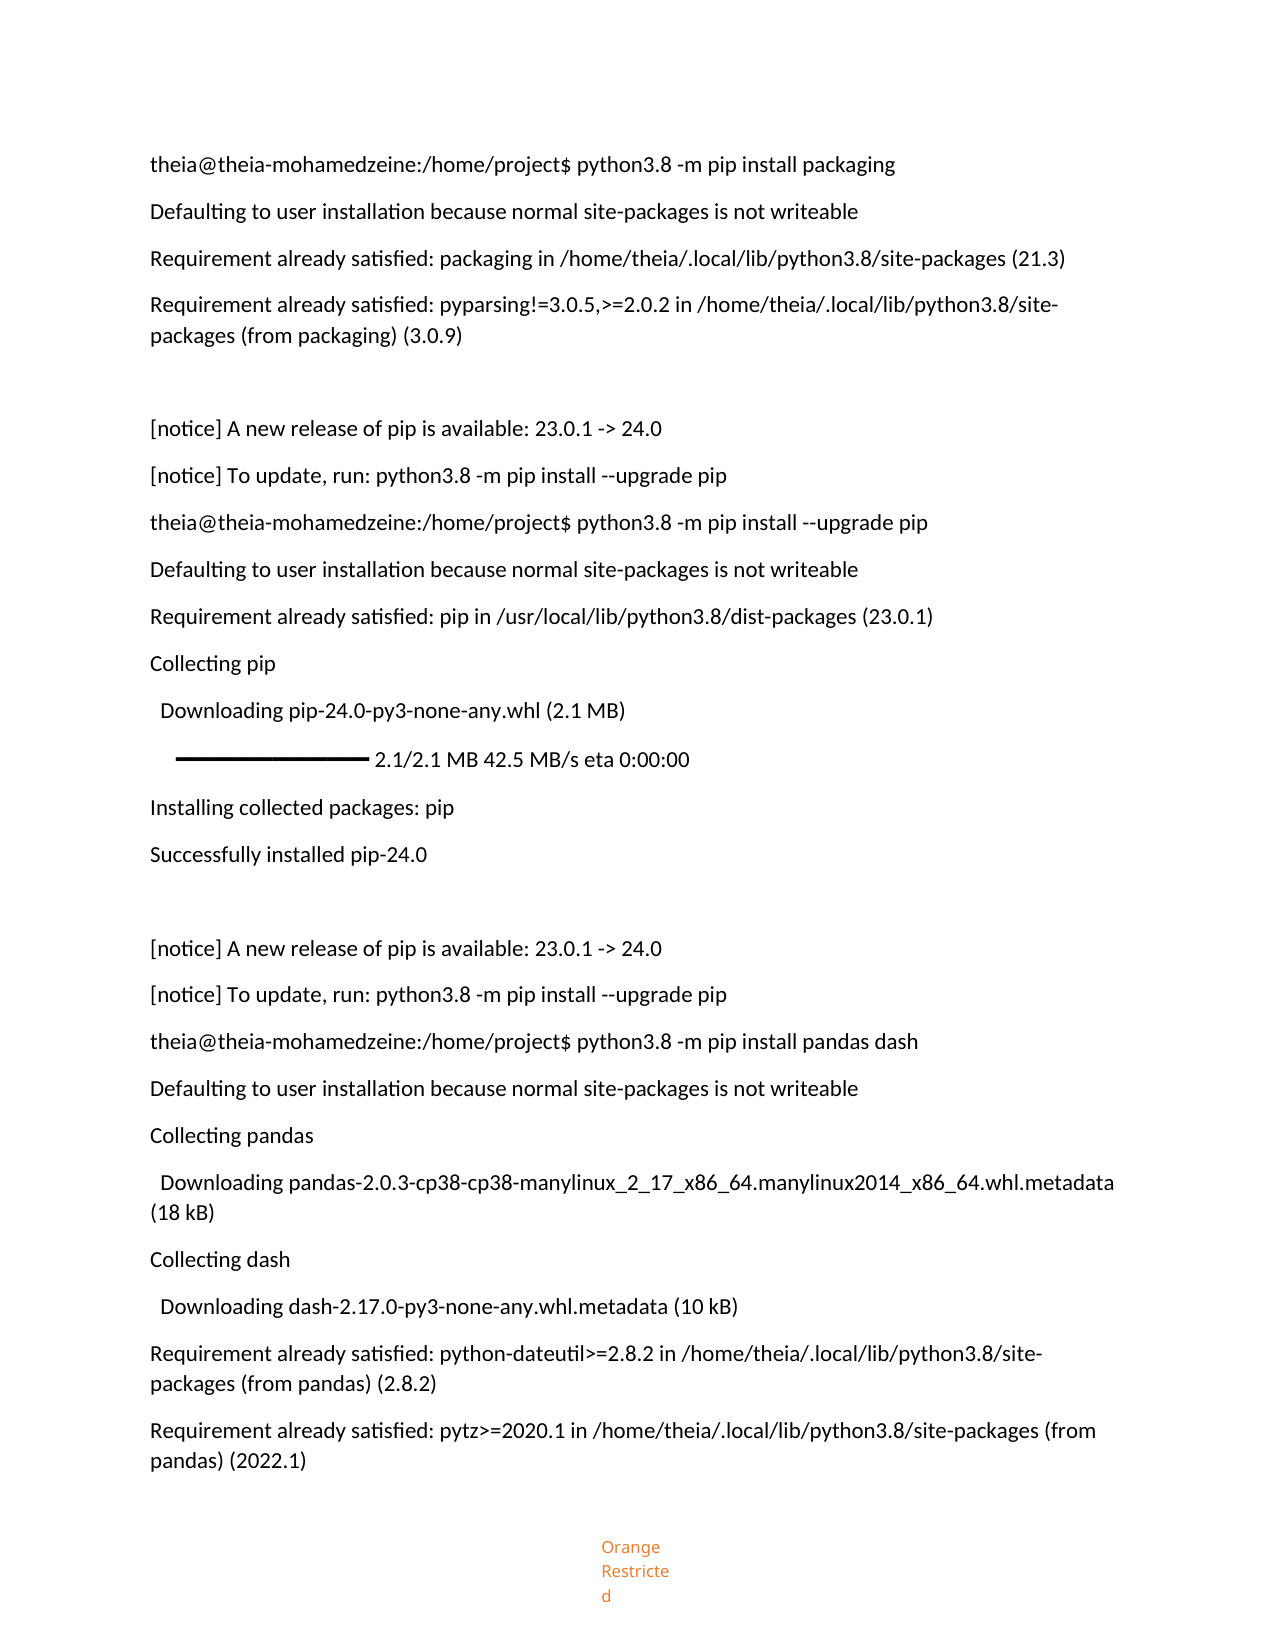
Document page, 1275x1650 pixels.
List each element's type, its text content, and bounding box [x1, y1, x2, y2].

text theia@theia-mohamedzeine:/home/project$ python3.8 -m pip install --upgrade pip [150, 508, 1125, 536]
text Requirement already satisfied: pip in /usr/local/lib/python3.8/dist-packages (23.0.1) [150, 602, 1125, 630]
text Installing collected packages: pip [150, 793, 1125, 821]
text Collecting dash [150, 1245, 1125, 1273]
text Requirement already satisfied: pyparsing!=3.0.5,>=2.0.2 in /home/theia/.local/lib/python3.8/site-packages (from packaging) (3.0.9) [150, 291, 1125, 349]
text Defaulting to user installation because normal site-packages is not writeable [150, 555, 1125, 583]
text Downloading pip-24.0-py3-none-any.whl (2.1 MB) [150, 696, 1125, 724]
text [notice] To update, run: python3.8 -m pip install --upgrade pip [150, 981, 1125, 1009]
text theia@theia-mohamedzeine:/home/project$ python3.8 -m pip install packaging [150, 150, 1125, 178]
text Requirement already satisfied: pytz>=2020.1 in /home/theia/.local/lib/python3.8/site-packages (from pandas) (2022.1) [150, 1416, 1125, 1474]
text Collecting pip [150, 649, 1125, 677]
text Defaulting to user installation because normal site-packages is not writeable [150, 197, 1125, 225]
text Downloading dash-2.17.0-py3-none-any.whl.metadata (10 kB) [150, 1292, 1125, 1320]
text Requirement already satisfied: python-dateutil>=2.8.2 in /home/theia/.local/lib/python3.8/site-packages (from pandas) (2.8.2) [150, 1339, 1125, 1397]
text ━━━━━━━━━━━━━━ 2.1/2.1 MB 42.5 MB/s eta 0:00:00 [150, 743, 1125, 774]
text [notice] A new release of pip is available: 23.0.1 -> 24.0 [150, 414, 1125, 443]
text [notice] A new release of pip is available: 23.0.1 -> 24.0 [150, 934, 1125, 962]
text Defaulting to user installation because normal site-packages is not writeable [150, 1074, 1125, 1102]
text Collecting pandas [150, 1121, 1125, 1149]
text theia@theia-mohamedzeine:/home/project$ python3.8 -m pip install pandas dash [150, 1027, 1125, 1056]
text [notice] To update, run: python3.8 -m pip install --upgrade pip [150, 461, 1125, 489]
text Successfully installed pip-24.0 [150, 840, 1125, 868]
text Downloading pandas-2.0.3-cp38-cp38-manylinux_2_17_x86_64.manylinux2014_x86_64.whl.metadata (18 kB) [150, 1168, 1125, 1226]
text Requirement already satisfied: packaging in /home/theia/.local/lib/python3.8/site-packages (21.3) [150, 244, 1125, 272]
